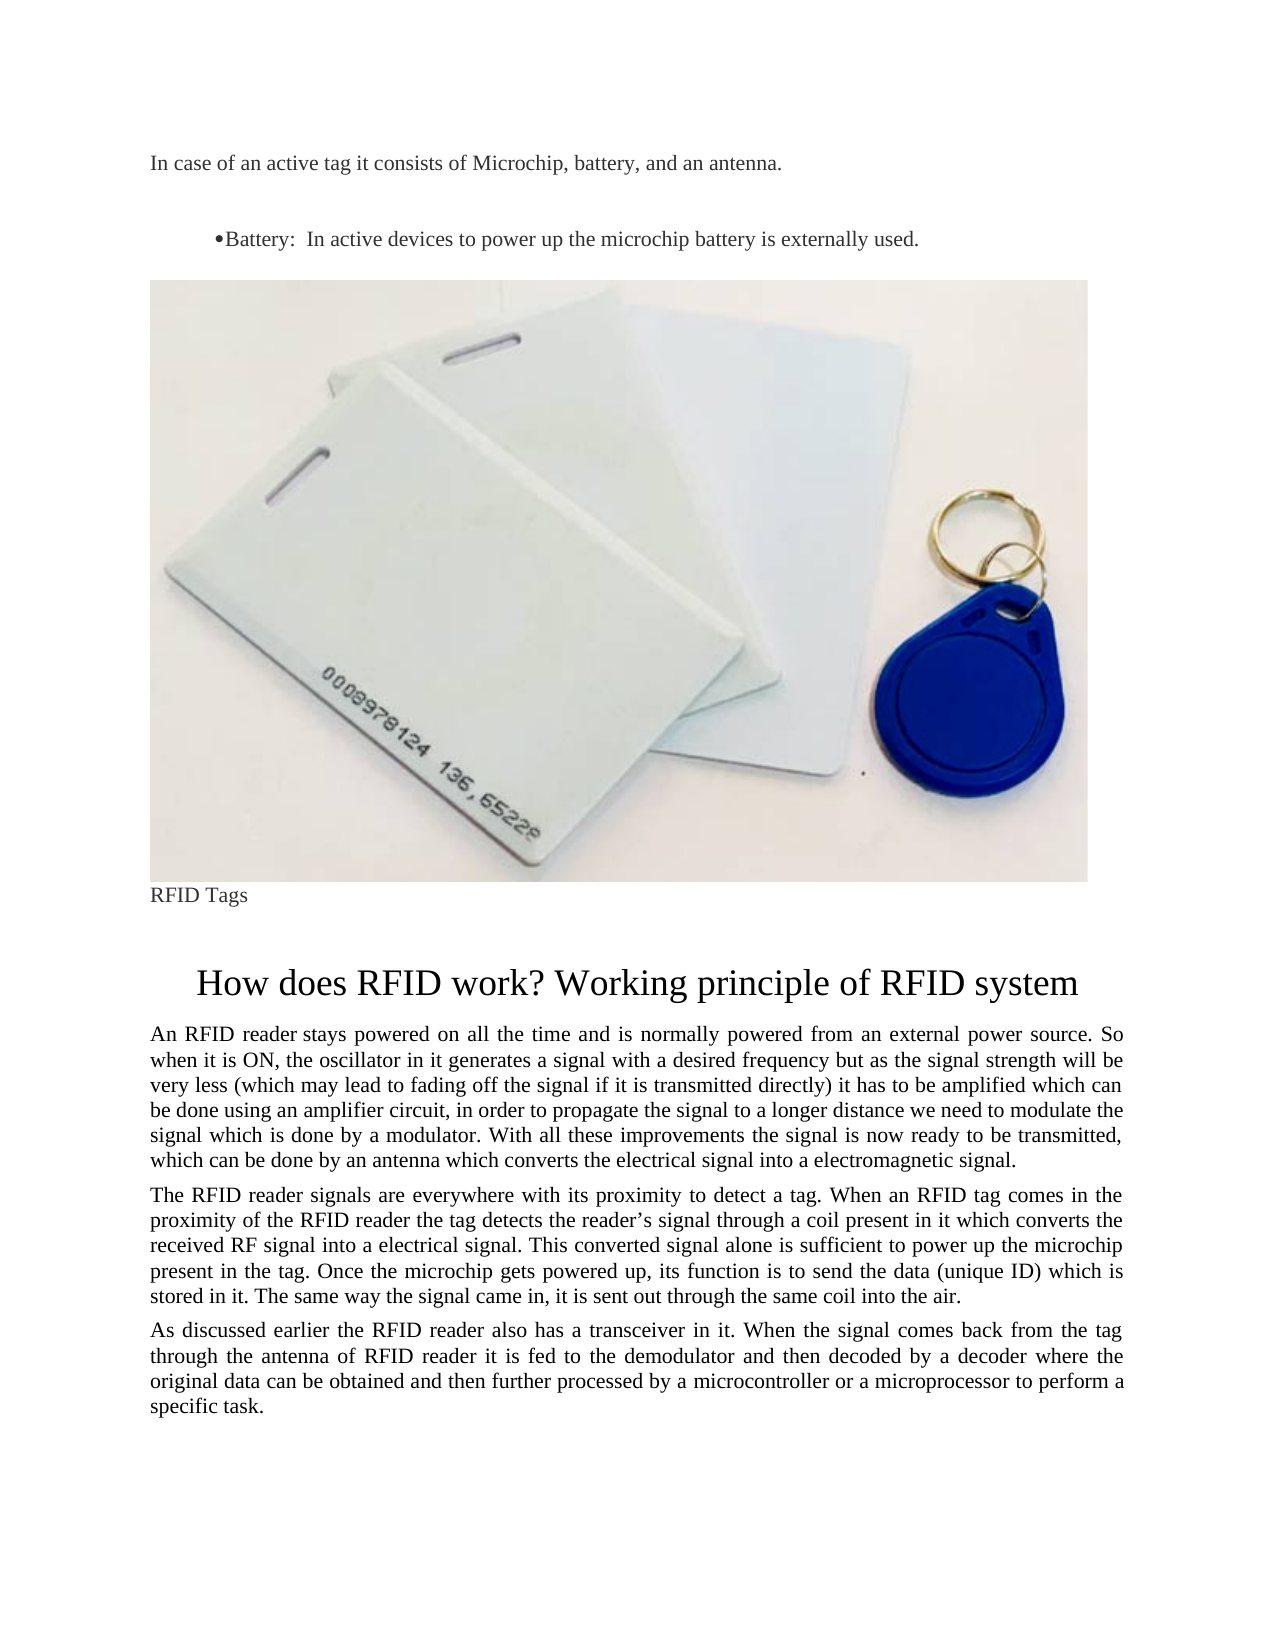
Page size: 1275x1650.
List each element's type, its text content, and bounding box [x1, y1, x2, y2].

text As discussed earlier the RFID reader also has a transceiver in it. When the signal comes back from the tag through the antenna of RFID reader it is fed to the demodulator and then decoded by a decoder where the original data can be obtained and then further processed by a microcontroller or a microprocessor to perform a specific task. [150, 1317, 1125, 1418]
list Battery: In active devices to power up the microchip battery is externally used. [216, 204, 1125, 251]
text How does RFID work? Working principle of RFID system [150, 959, 1125, 1003]
text In case of an active tag it consists of Microchip, battery, and an antenna. [150, 150, 1125, 175]
text An RFID reader stays powered on all the time and is normally powered from an external power source. So when it is ON, the oscillator in it generates a signal with a desired frequency but as the signal strength will be very less (which may lead to fading off the signal if it is transmitted directly) it has to be amplified which can be done using an amplifier circuit, in order to propagate the signal to a longer distance we need to modulate the signal which is done by a modulator. With all these improvements the signal is now ready to be transmitted, which can be done by an antenna which converts the electrical signal into a electromagnetic signal. [150, 1021, 1125, 1173]
picture [150, 280, 1088, 882]
text The RFID reader signals are everywhere with its proximity to detect a tag. When an RFID tag comes in the proximity of the RFID reader the tag detects the reader’s signal through a coil present in it which converts the received RF signal into a electrical signal. This converted signal alone is sufficient to power up the microchip present in the tag. Once the microchip gets powered up, its function is to send the data (unique ID) which is stored in it. The same way the signal came in, it is sent out through the same coil into the air. [150, 1182, 1125, 1308]
